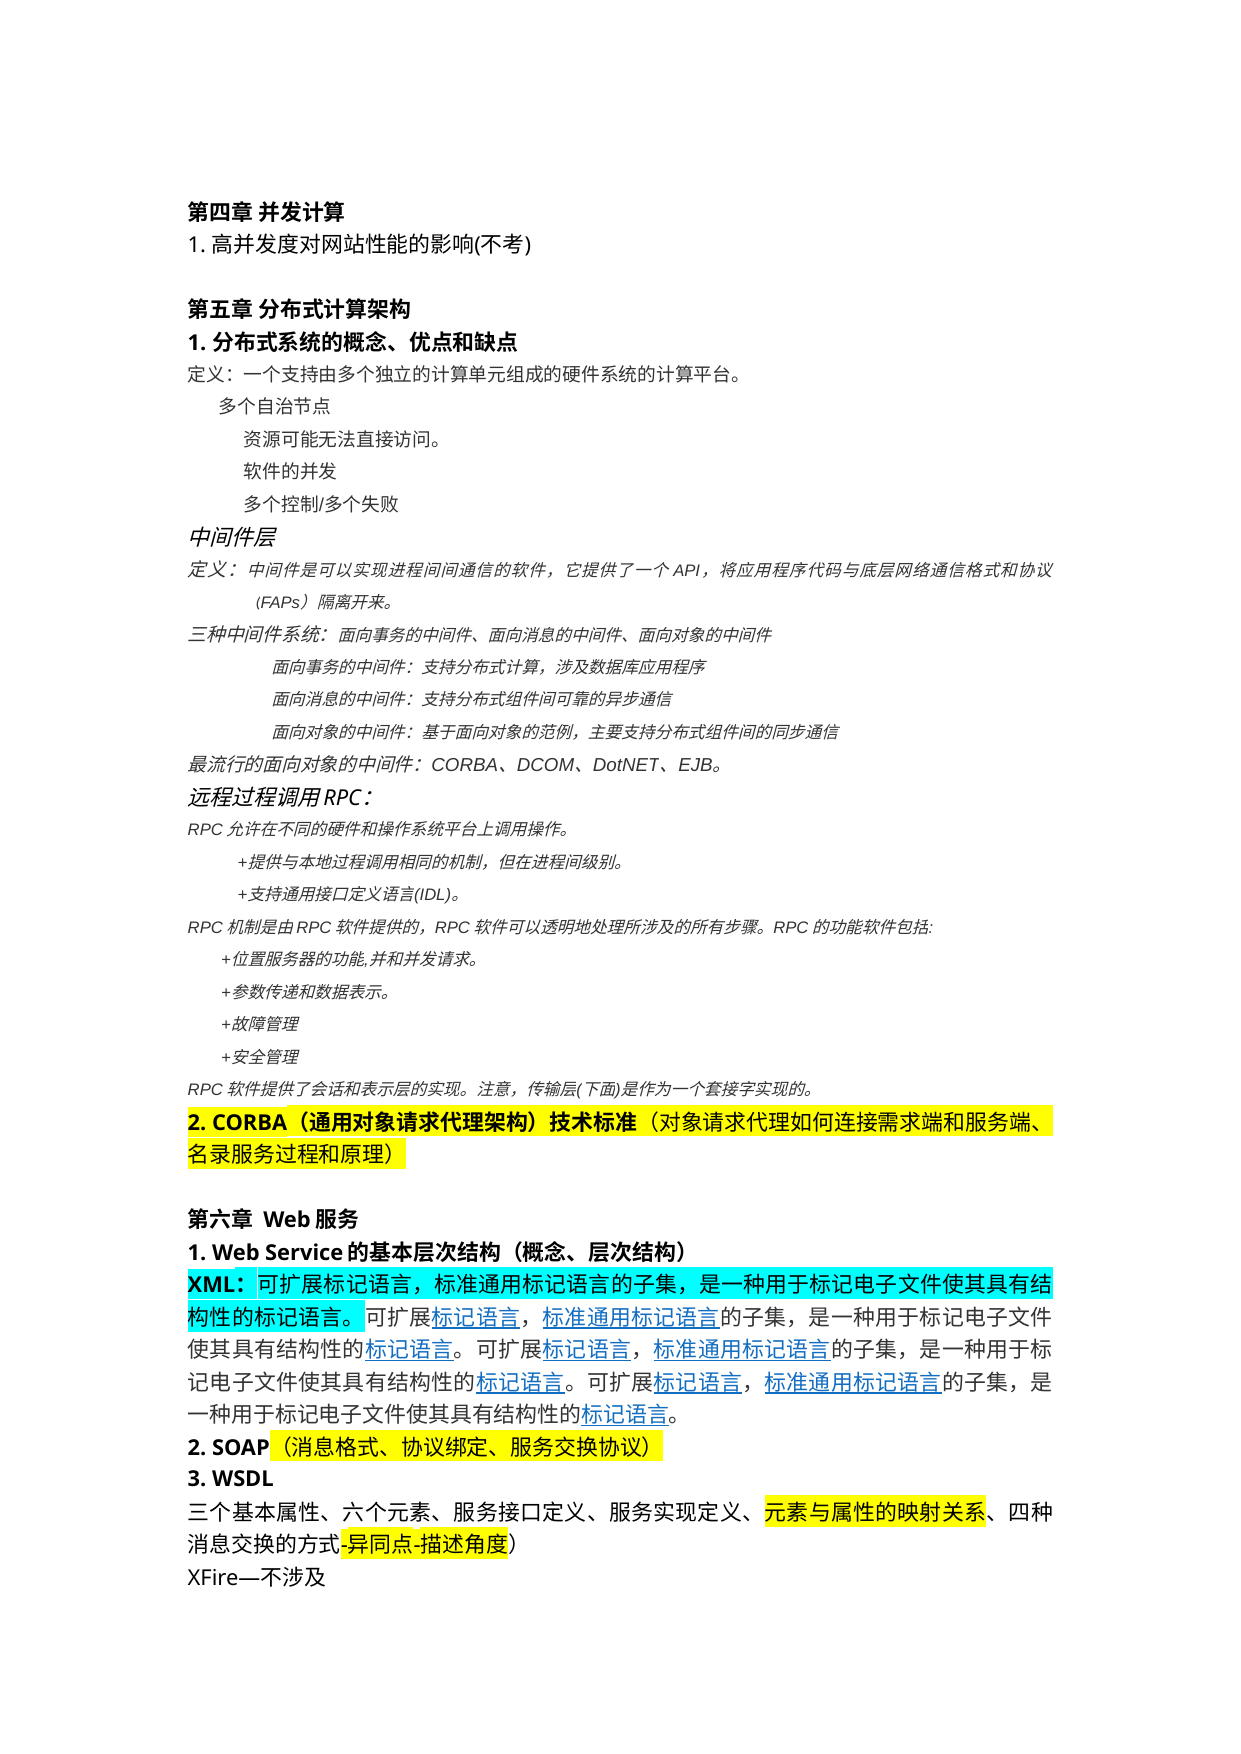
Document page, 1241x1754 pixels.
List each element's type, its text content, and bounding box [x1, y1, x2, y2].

text 面向事务的中间件：支持分布式计算，涉及数据库应用程序 [187, 649, 1053, 682]
text +支持通用接口定义语言(IDL)。 [237, 877, 1053, 909]
text 定义：一个支持由多个独立的计算单元组成的硬件系统的计算平台。 [187, 357, 1053, 389]
text 最流行的面向对象的中间件：CORBA、DCOM、DotNET、EJB。 [187, 747, 1053, 779]
text +位置服务器的功能,并和并发请求。 [187, 942, 1053, 974]
text 中间件层 [187, 519, 1053, 552]
text 1. 分布式系统的概念、优点和缺点 [187, 324, 1053, 357]
text 第四章 并发计算 [187, 194, 1053, 227]
text +安全管理 [187, 1039, 1053, 1072]
text 2. CORBA（通用对象请求代理架构）技术标准（对象请求代理如何连接需求端和服务端、名录服务过程和原理） [187, 1104, 1053, 1169]
text 面向消息的中间件：支持分布式组件间可靠的异步通信 [187, 682, 1053, 714]
text 三个基本属性、六个元素、服务接口定义、服务实现定义、元素与属性的映射关系、四种消息交换的方式-异同点-描述角度） [187, 1494, 1053, 1559]
text XML：可扩展标记语言，标准通用标记语言的子集，是一种用于标记电子文件使其具有结构性的标记语言。可扩展标记语言，标准通用标记语言的子集，是一种用于标记电子文件使其具有结构性的标记语言。可扩展标记语言，标准通用标记语言的子集，是一种用于标记电子文件使其具有结构性的标记语言。可扩展标记语言，标准通用标记语言的子集，是一种用于标记电子文件使其具有结构性的标记语言。 [187, 1267, 1053, 1429]
text 远程过程调用RPC： [187, 779, 1053, 812]
text +提供与本地过程调用相同的机制，但在进程间级别。 [237, 844, 1053, 877]
text 第五章 分布式计算架构 [187, 292, 1053, 324]
text 2. SOAP（消息格式、协议绑定、服务交换协议） [187, 1429, 1053, 1462]
text 3. WSDL [187, 1462, 1053, 1494]
text RPC允许在不同的硬件和操作系统平台上调用操作。 [187, 812, 1053, 844]
text 面向对象的中间件：基于面向对象的范例，主要支持分布式组件间的同步通信 [187, 714, 1053, 747]
text 软件的并发 [187, 454, 1053, 487]
text 1. Web Service的基本层次结构（概念、层次结构） [187, 1234, 1053, 1267]
text 资源可能无法直接访问。 [187, 422, 1053, 454]
text RPC软件提供了会话和表示层的实现。注意，传输层(下面)是作为一个套接字实现的。 [187, 1072, 1053, 1104]
text +参数传递和数据表示。 [187, 974, 1053, 1007]
text 1. 高并发度对网站性能的影响(不考) [187, 227, 1053, 259]
text 多个自治节点 [187, 389, 1053, 422]
text 定义：中间件是可以实现进程间间通信的软件，它提供了一个API，将应用程序代码与底层网络通信格式和协议（FAPs）隔离开来。 [187, 552, 1053, 617]
text +故障管理 [187, 1007, 1053, 1039]
text 第六章 Web服务 [187, 1202, 1053, 1234]
text 三种中间件系统：面向事务的中间件、面向消息的中间件、面向对象的中间件 [187, 617, 1053, 649]
text XFire—不涉及 [187, 1559, 1053, 1592]
text 多个控制/多个失败 [187, 487, 1053, 519]
text RPC机制是由RPC软件提供的，RPC软件可以透明地处理所涉及的所有步骤。RPC的功能软件包括: [187, 909, 1053, 942]
